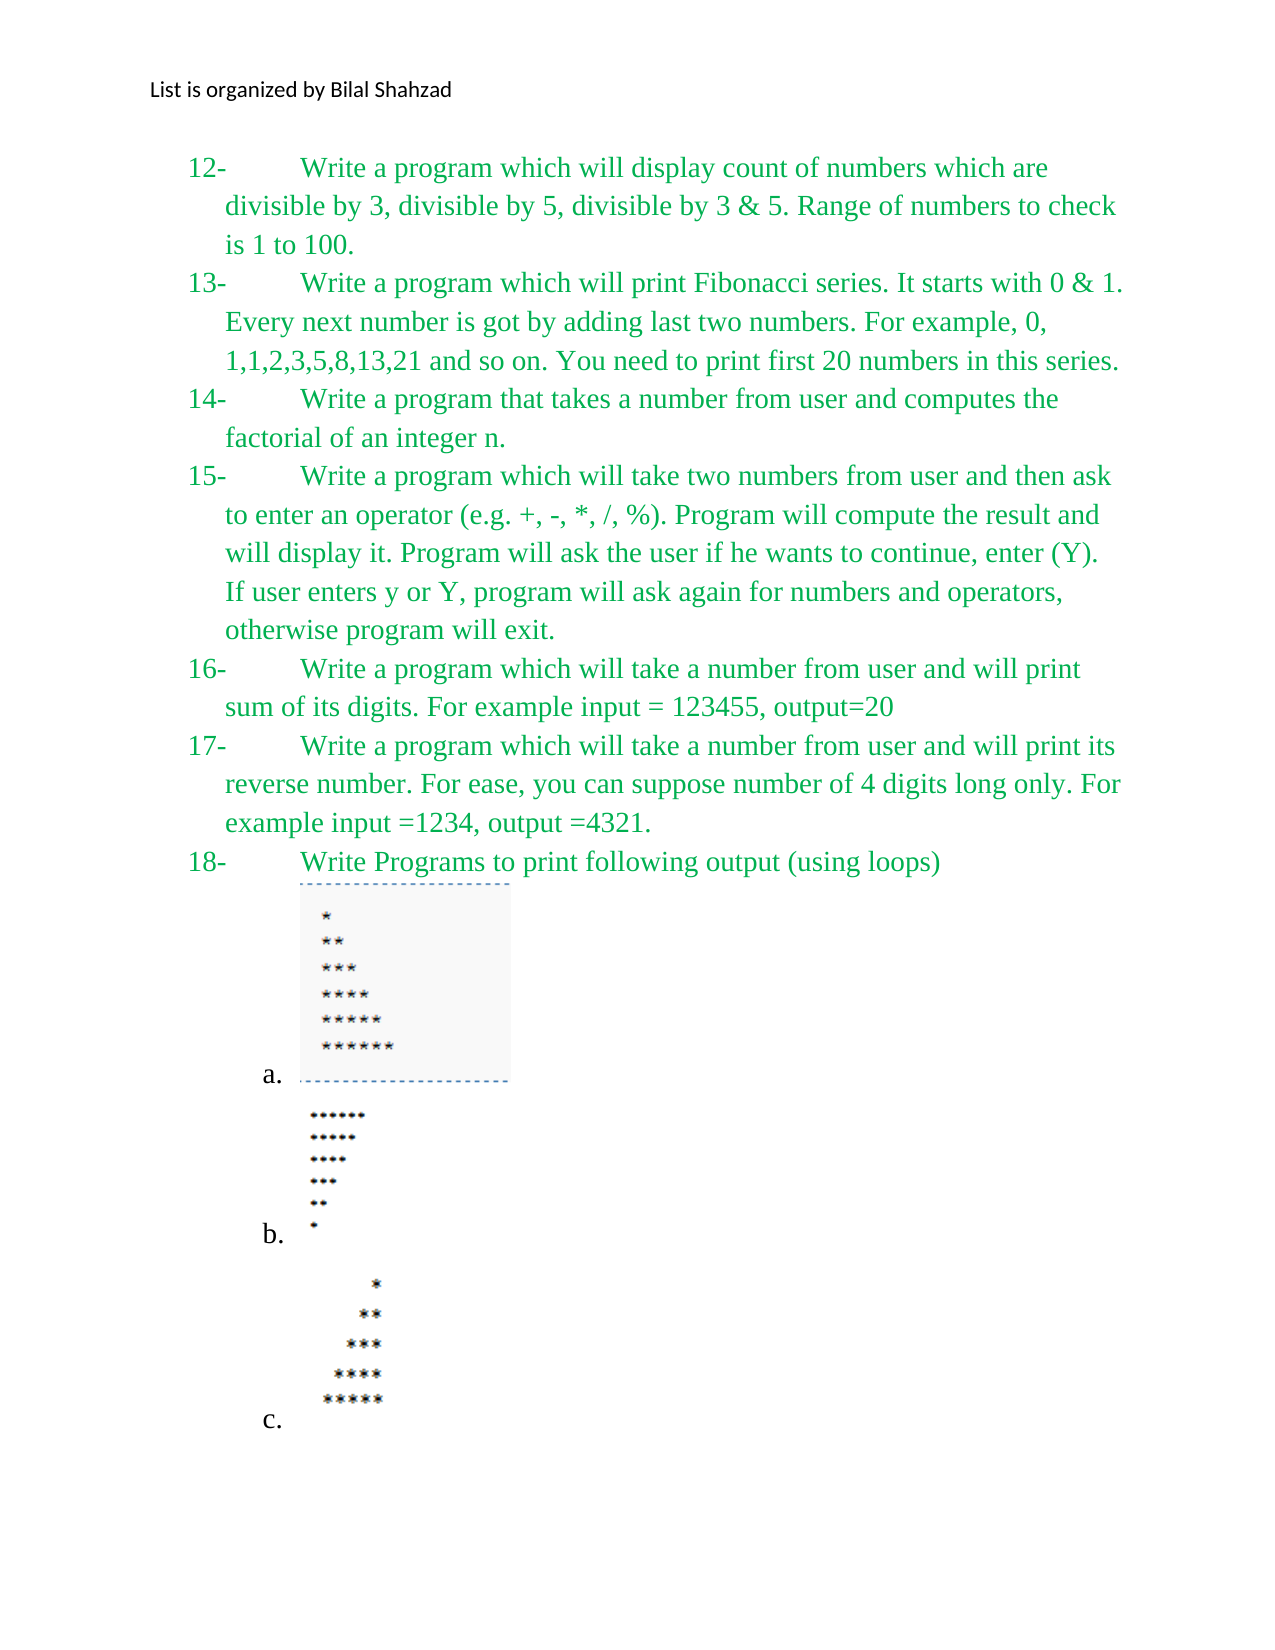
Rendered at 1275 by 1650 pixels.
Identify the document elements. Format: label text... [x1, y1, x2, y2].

list Write a program which will display count of numbers which are divisible by 3, divisible by 5, divisible by 3 & 5. Range of numbers to check is 1 to 100. [187, 150, 1125, 261]
list Write a program which will take a number from user and will print its reverse number. For ease, you can suppose number of 4 digits long only. For example input =1234, output =4321. [187, 728, 1125, 839]
picture [300, 1095, 379, 1244]
list Write a program which will take two numbers from user and then ask to enter an operator (e.g. +, -, *, /, %). Program will compute the result and will display it. Program will ask the user if he wants to continue, enter (Y). If user enters y or Y, program will ask again for numbers and operators, otherwise program will exit. [187, 458, 1125, 646]
picture [300, 882, 511, 1084]
list Write a program which will print Fibonacci series. It starts with 0 & 1. Every next number is got by adding last two numbers. For example, 0, 1,1,2,3,5,8,13,21 and so on. You need to print first 20 numbers in this series. [187, 266, 1125, 376]
list Write a program that takes a number from user and computes the factorial of an integer n. [187, 381, 1125, 453]
list Write a program which will take a number from user and will print sum of its digits. For example input = 123455, output=20 [187, 651, 1125, 723]
picture [300, 1254, 416, 1429]
list Write Programs to print following output (using loops) [187, 844, 1125, 877]
